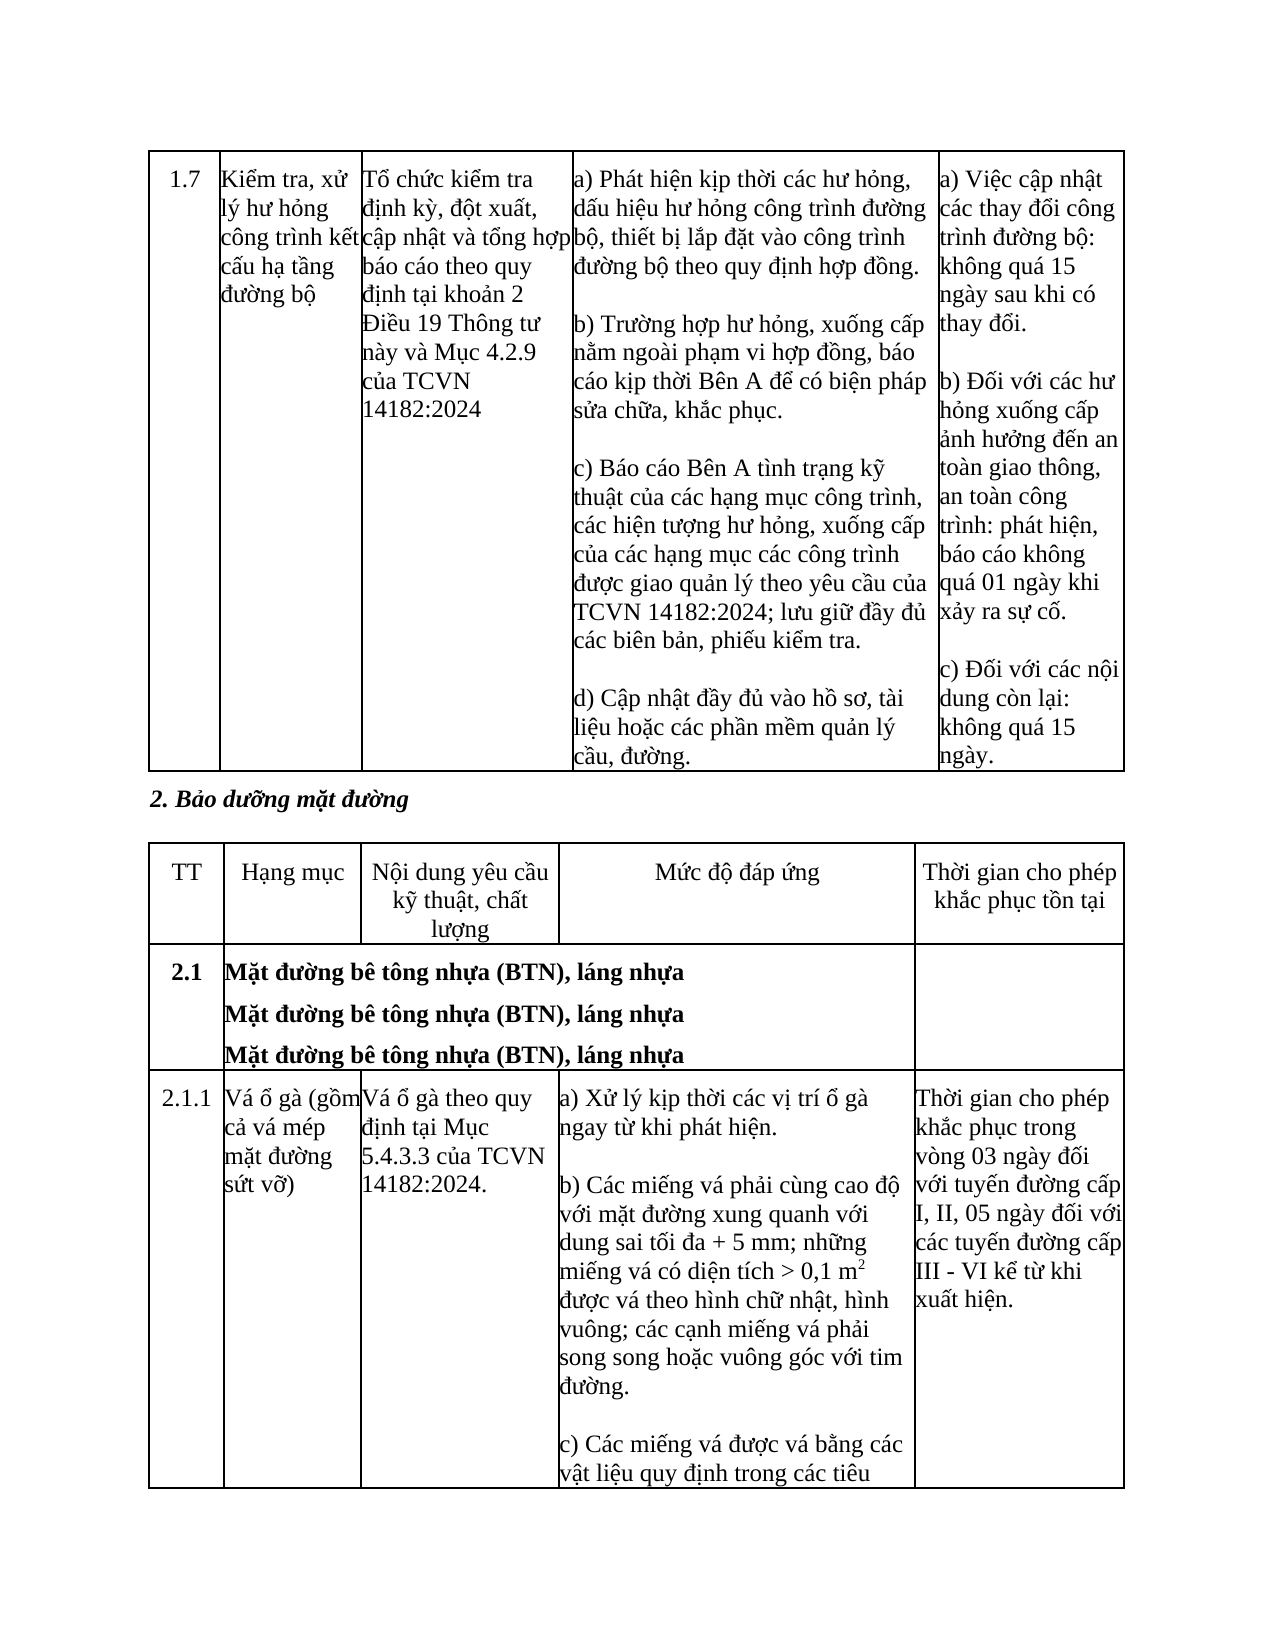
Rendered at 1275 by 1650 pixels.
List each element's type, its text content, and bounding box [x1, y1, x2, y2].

table_cell a) Việc cập nhật các thay đổi công trình đường bộ: không quá 15 ngày sau khi có thay đổi. b) Đối với các hư hỏng xuống cấp ảnh hưởng đến an toàn giao thông, an toàn công trình: phát hiện, báo cáo không quá 01 ngày khi xảy ra sự cố. c) Đối với các nội dung còn lại: không quá 15 ngày. [940, 152, 1123, 769]
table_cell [560, 1071, 914, 1487]
table_cell 1.7 [150, 152, 219, 769]
table_cell Mặt đường bê tông nhựa (BTN), láng nhựa [225, 945, 914, 1069]
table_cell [362, 1071, 558, 1487]
table_header TT [150, 844, 223, 943]
table_cell Kiểm tra, xử lý hư hỏng công trình kết cấu hạ tầng đường bộ [221, 152, 361, 769]
table_cell 2.1 [150, 945, 223, 1069]
table_cell Tổ chức kiểm tra định kỳ, đột xuất, cập nhật và tổng hợp báo cáo theo quy định tại khoản 2 Điều 19 Thông tư này và Mục 4.2.9 của TCVN 14182:2024 [363, 152, 572, 769]
table_cell a) Phát hiện kịp thời các hư hỏng, dấu hiệu hư hỏng công trình đường bộ, thiết bị lắp đặt vào công trình đường bộ theo quy định hợp đồng. b) Trường hợp hư hỏng, xuống cấp nằm ngoài phạm vi hợp đồng, báo cáo kịp thời Bên A để có biện pháp sửa chữa, khắc phục. c) Báo cáo Bên A tình trạng kỹ thuật của các hạng mục công trình, các hiện tượng hư hỏng, xuống cấp của các hạng mục các công trình được giao quản lý theo yêu cầu của TCVN 14182:2024; lưu giữ đầy đủ các biên bản, phiếu kiểm tra. d) Cập nhật đầy đủ vào hồ sơ, tài liệu hoặc các phần mềm quản lý cầu, đường. [574, 152, 938, 769]
table_header Nội dung yêu cầu kỹ thuật, chất lượng [362, 844, 558, 943]
table_header Mức độ đáp ứng [560, 844, 914, 943]
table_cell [225, 1071, 360, 1487]
table_cell [916, 945, 1123, 1069]
table_header Thời gian cho phép khắc phục tồn tại [916, 844, 1123, 943]
text 2. Bảo dưỡng mặt đường [150, 784, 1125, 813]
table_header Hạng mục [225, 844, 360, 943]
table_cell 2.1.1 [150, 1071, 223, 1487]
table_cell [916, 1071, 1123, 1487]
